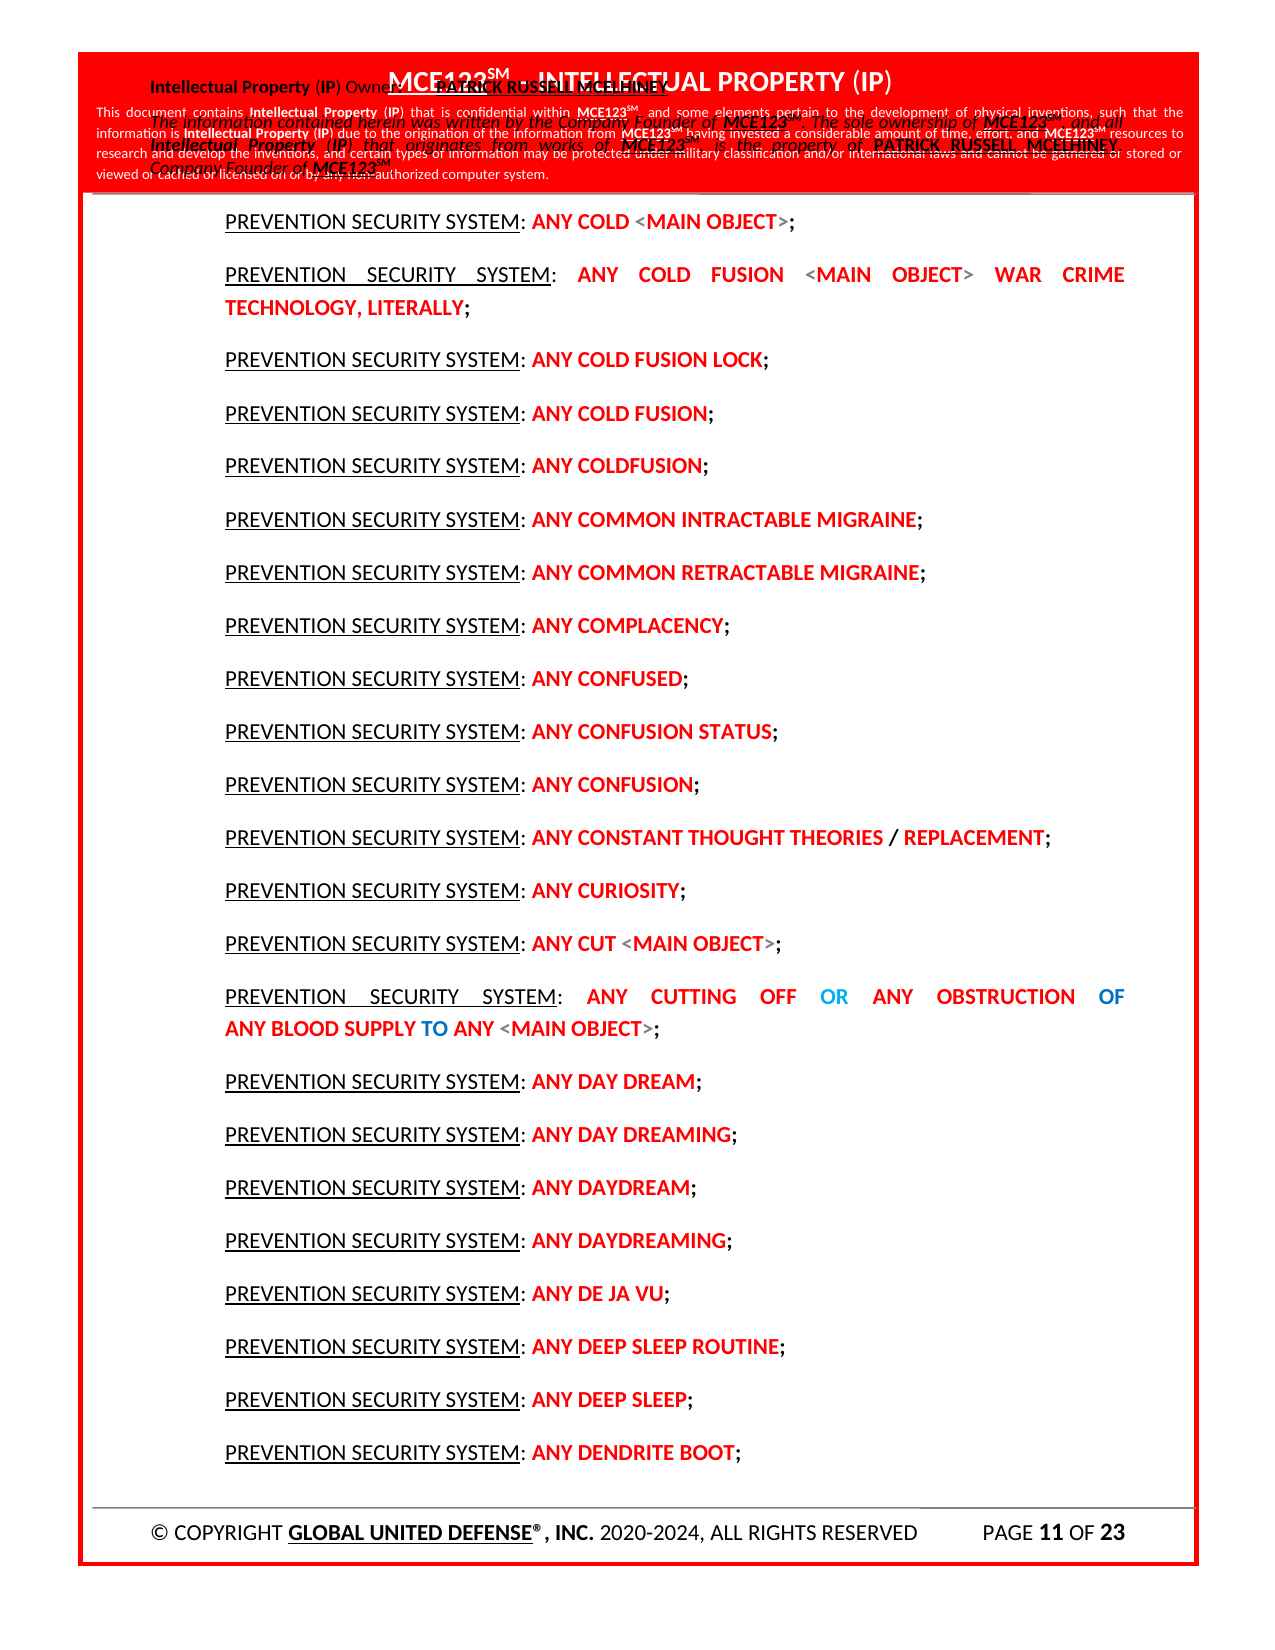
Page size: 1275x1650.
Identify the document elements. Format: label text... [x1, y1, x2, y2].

text PREVENTION SECURITY SYSTEM: ANY CONFUSED; [225, 664, 1125, 692]
text PREVENTION SECURITY SYSTEM: ANY COLD FUSION; [225, 399, 1125, 427]
text PREVENTION SECURITY SYSTEM: ANY COMMON INTRACTABLE MIGRAINE; [225, 505, 1125, 533]
text PREVENTION SECURITY SYSTEM: ANY COLD FUSION <MAIN OBJECT> WAR CRIME TECHNOLOGY, LITERALLY; [225, 260, 1125, 321]
text PREVENTION SECURITY SYSTEM: ANY CONFUSION STATUS; [225, 717, 1125, 745]
text PREVENTION SECURITY SYSTEM: ANY COLDFUSION; [225, 452, 1125, 480]
text PREVENTION SECURITY SYSTEM: ANY COMPLACENCY; [225, 611, 1125, 639]
text PREVENTION SECURITY SYSTEM: ANY CUT <MAIN OBJECT>; [225, 929, 1125, 957]
text PREVENTION SECURITY SYSTEM: ANY COLD <MAIN OBJECT>; [225, 207, 1125, 235]
text PREVENTION SECURITY SYSTEM: ANY DE JA VU; [225, 1279, 1125, 1307]
text PREVENTION SECURITY SYSTEM: ANY CUTTING OFF OR ANY OBSTRUCTION OF ANY BLOOD SUPPLY TO ANY <MAIN OBJECT>; [225, 982, 1125, 1042]
text PREVENTION SECURITY SYSTEM: ANY CONSTANT THOUGHT THEORIES / REPLACEMENT; [225, 823, 1125, 851]
text PREVENTION SECURITY SYSTEM: ANY DAYDREAM; [225, 1173, 1125, 1201]
text PREVENTION SECURITY SYSTEM: ANY COLD FUSION LOCK; [225, 346, 1125, 374]
text PREVENTION SECURITY SYSTEM: ANY CONFUSION; [225, 770, 1125, 798]
text PREVENTION SECURITY SYSTEM: ANY DEEP SLEEP ROUTINE; [225, 1332, 1125, 1360]
text PREVENTION SECURITY SYSTEM: ANY DAY DREAM; [225, 1067, 1125, 1095]
text PREVENTION SECURITY SYSTEM: ANY CURIOSITY; [225, 876, 1125, 904]
text PREVENTION SECURITY SYSTEM: ANY DAYDREAMING; [225, 1226, 1125, 1254]
text PREVENTION SECURITY SYSTEM: ANY DEEP SLEEP; [225, 1385, 1125, 1413]
text PREVENTION SECURITY SYSTEM: ANY COMMON RETRACTABLE MIGRAINE; [225, 558, 1125, 586]
text PREVENTION SECURITY SYSTEM: ANY DAY DREAMING; [225, 1120, 1125, 1148]
text PREVENTION SECURITY SYSTEM: ANY DENDRITE BOOT; [225, 1438, 1125, 1466]
